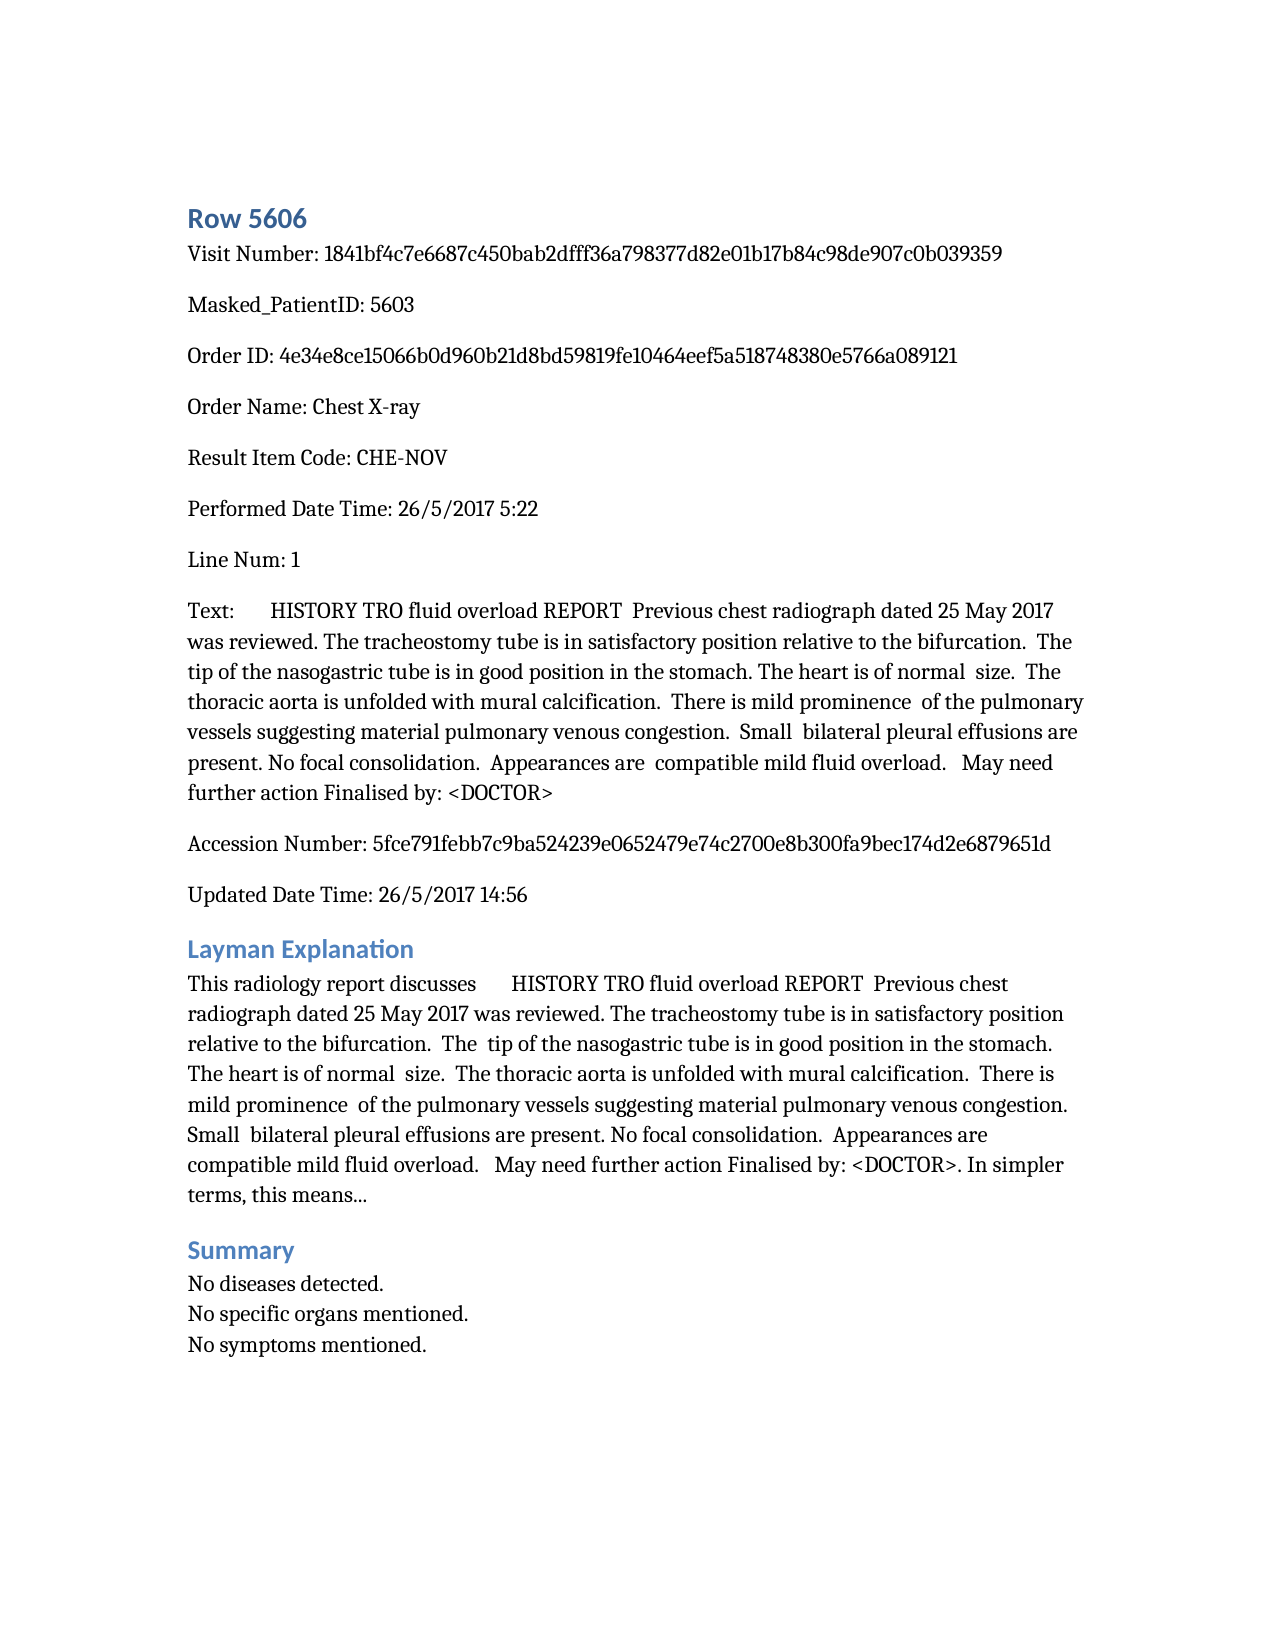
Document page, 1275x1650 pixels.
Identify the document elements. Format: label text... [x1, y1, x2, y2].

subtitle Row 5606 [187, 200, 1087, 236]
text Order Name: Chest X-ray [187, 394, 1087, 420]
text Visit Number: 1841bf4c7e6687c450bab2dfff36a798377d82e01b17b84c98de907c0b039359 [187, 241, 1087, 267]
text Updated Date Time: 26/5/2017 14:56 [187, 882, 1087, 908]
text Performed Date Time: 26/5/2017 5:22 [187, 496, 1087, 522]
text Accession Number: 5fce791febb7c9ba524239e0652479e74c2700e8b300fa9bec174d2e6879651d [187, 831, 1087, 857]
subtitle Summary [187, 1233, 1087, 1266]
text This radiology report discusses HISTORY TRO fluid overload REPORT Previous chest radiograph dated 25 May 2017 was reviewed. The tracheostomy tube is in satisfactory position relative to the bifurcation. The tip of the nasogastric tube is in good position in the stomach. The heart is of normal size. The thoracic aorta is unfolded with mural calcification. There is mild prominence of the pulmonary vessels suggesting material pulmonary venous congestion. Small bilateral pleural effusions are present. No focal consolidation. Appearances are compatible mild fluid overload. May need further action Finalised by: <DOCTOR>. In simpler terms, this means... [187, 971, 1087, 1208]
subtitle Layman Explanation [187, 933, 1087, 966]
text Masked_PatientID: 5603 [187, 292, 1087, 318]
text Text: HISTORY TRO fluid overload REPORT Previous chest radiograph dated 25 May 2017 was reviewed. The tracheostomy tube is in satisfactory position relative to the bifurcation. The tip of the nasogastric tube is in good position in the stomach. The heart is of normal size. The thoracic aorta is unfolded with mural calcification. There is mild prominence of the pulmonary vessels suggesting material pulmonary venous congestion. Small bilateral pleural effusions are present. No focal consolidation. Appearances are compatible mild fluid overload. May need further action Finalised by: <DOCTOR> [187, 598, 1087, 806]
text Line Num: 1 [187, 547, 1087, 573]
text Order ID: 4e34e8ce15066b0d960b21d8bd59819fe10464eef5a518748380e5766a089121 [187, 343, 1087, 369]
text Result Item Code: CHE-NOV [187, 445, 1087, 471]
text No diseases detected. No specific organs mentioned. No symptoms mentioned. [187, 1271, 1087, 1358]
